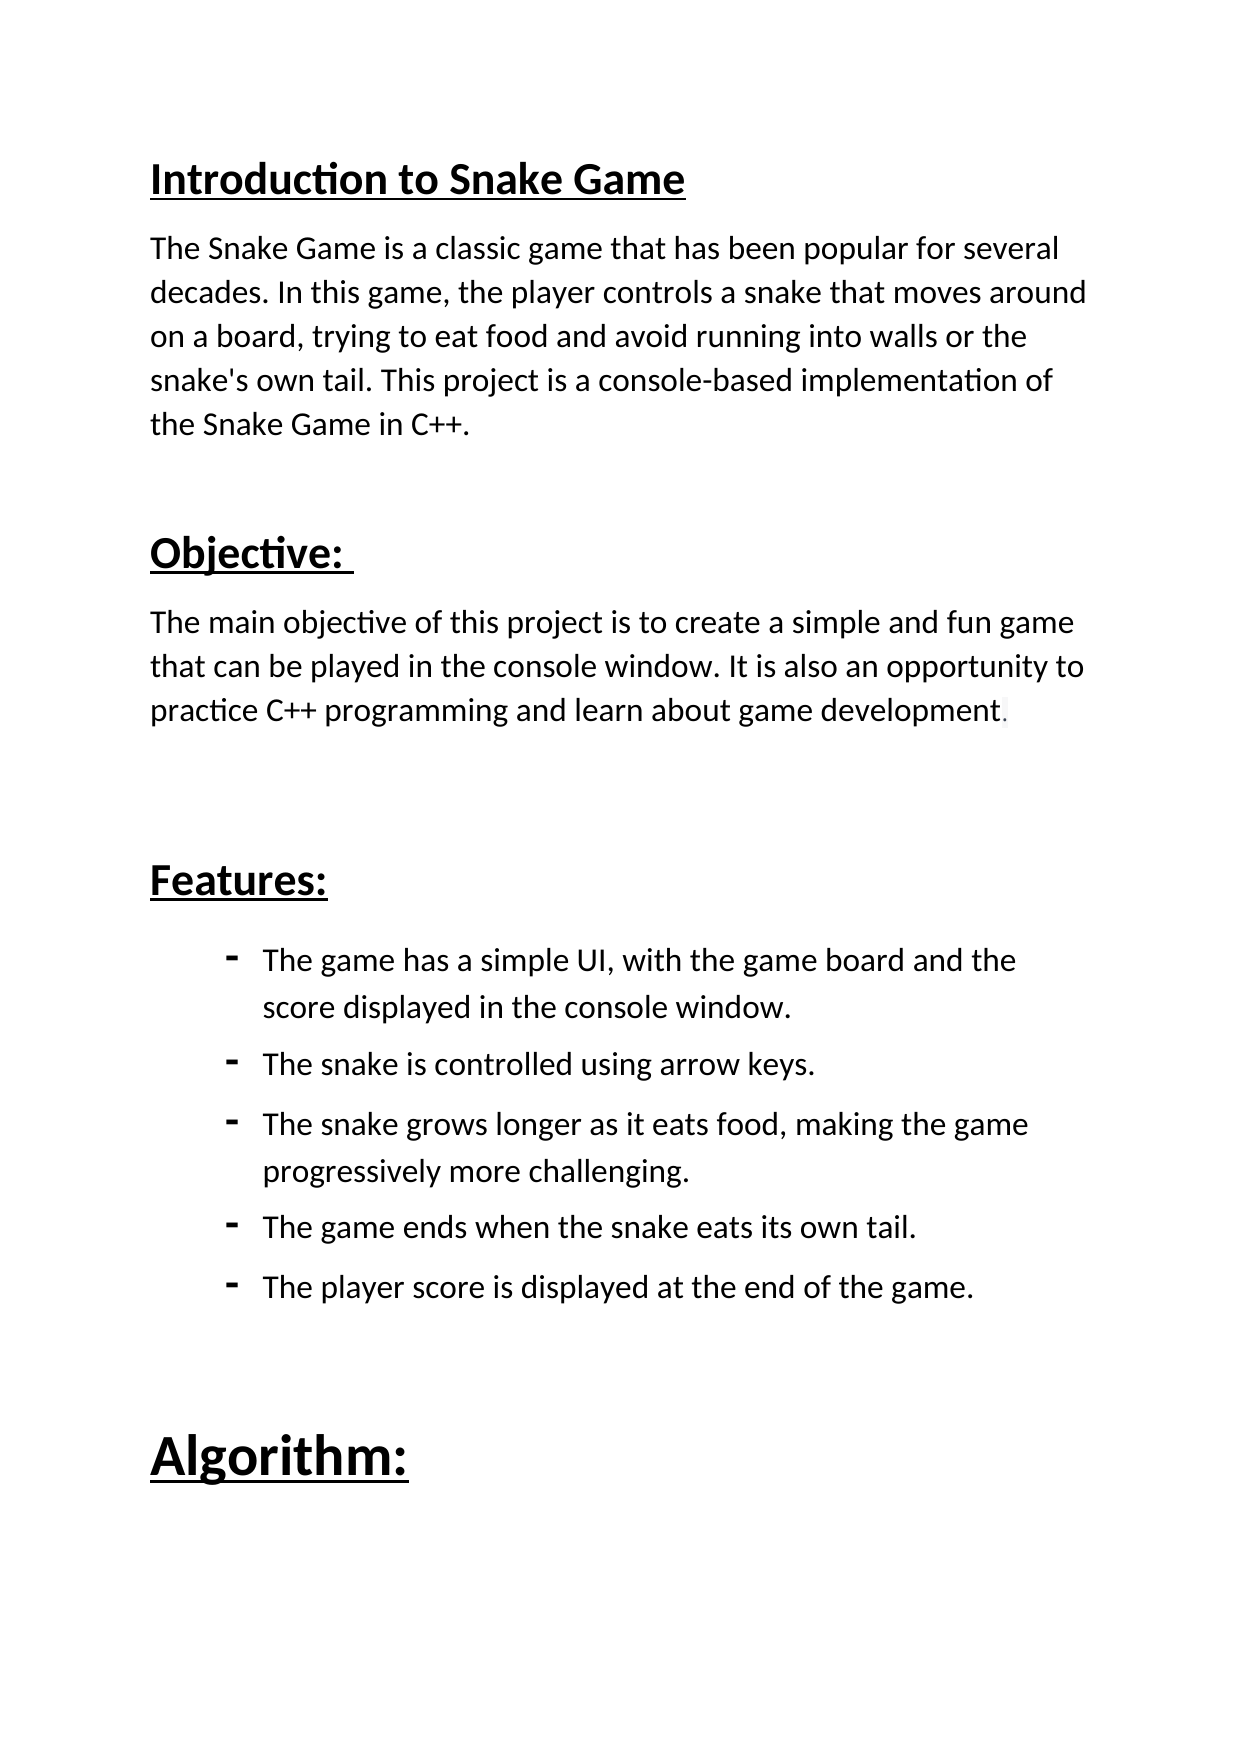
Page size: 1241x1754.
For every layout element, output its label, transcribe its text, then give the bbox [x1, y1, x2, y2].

list The game has a simple UI, with the game board and the score displayed in the console window. [225, 927, 1090, 1027]
list The snake is controlled using arrow keys. [225, 1031, 1090, 1086]
text Objective: [150, 524, 1090, 580]
text Introduction to Snake Game [150, 150, 1090, 206]
list The player score is displayed at the end of the game. [225, 1254, 1090, 1310]
text The main objective of this project is to create a simple and fun game that can be played in the console window. It is also an opportunity to practice C++ programming and learn about game development. [150, 601, 1090, 730]
text The Snake Game is a classic game that has been popular for several decades. In this game, the player controls a snake that moves around on a board, trying to eat food and avoid running into walls or the snake's own tail. This project is a console-based implementation of the Snake Game in C++. [150, 227, 1090, 443]
text Features: [150, 850, 1090, 906]
list The game ends when the snake eats its own tail. [225, 1194, 1090, 1250]
list The snake grows longer as it eats food, making the game progressively more challenging. [225, 1091, 1090, 1191]
text Algorithm: [150, 1419, 1090, 1490]
